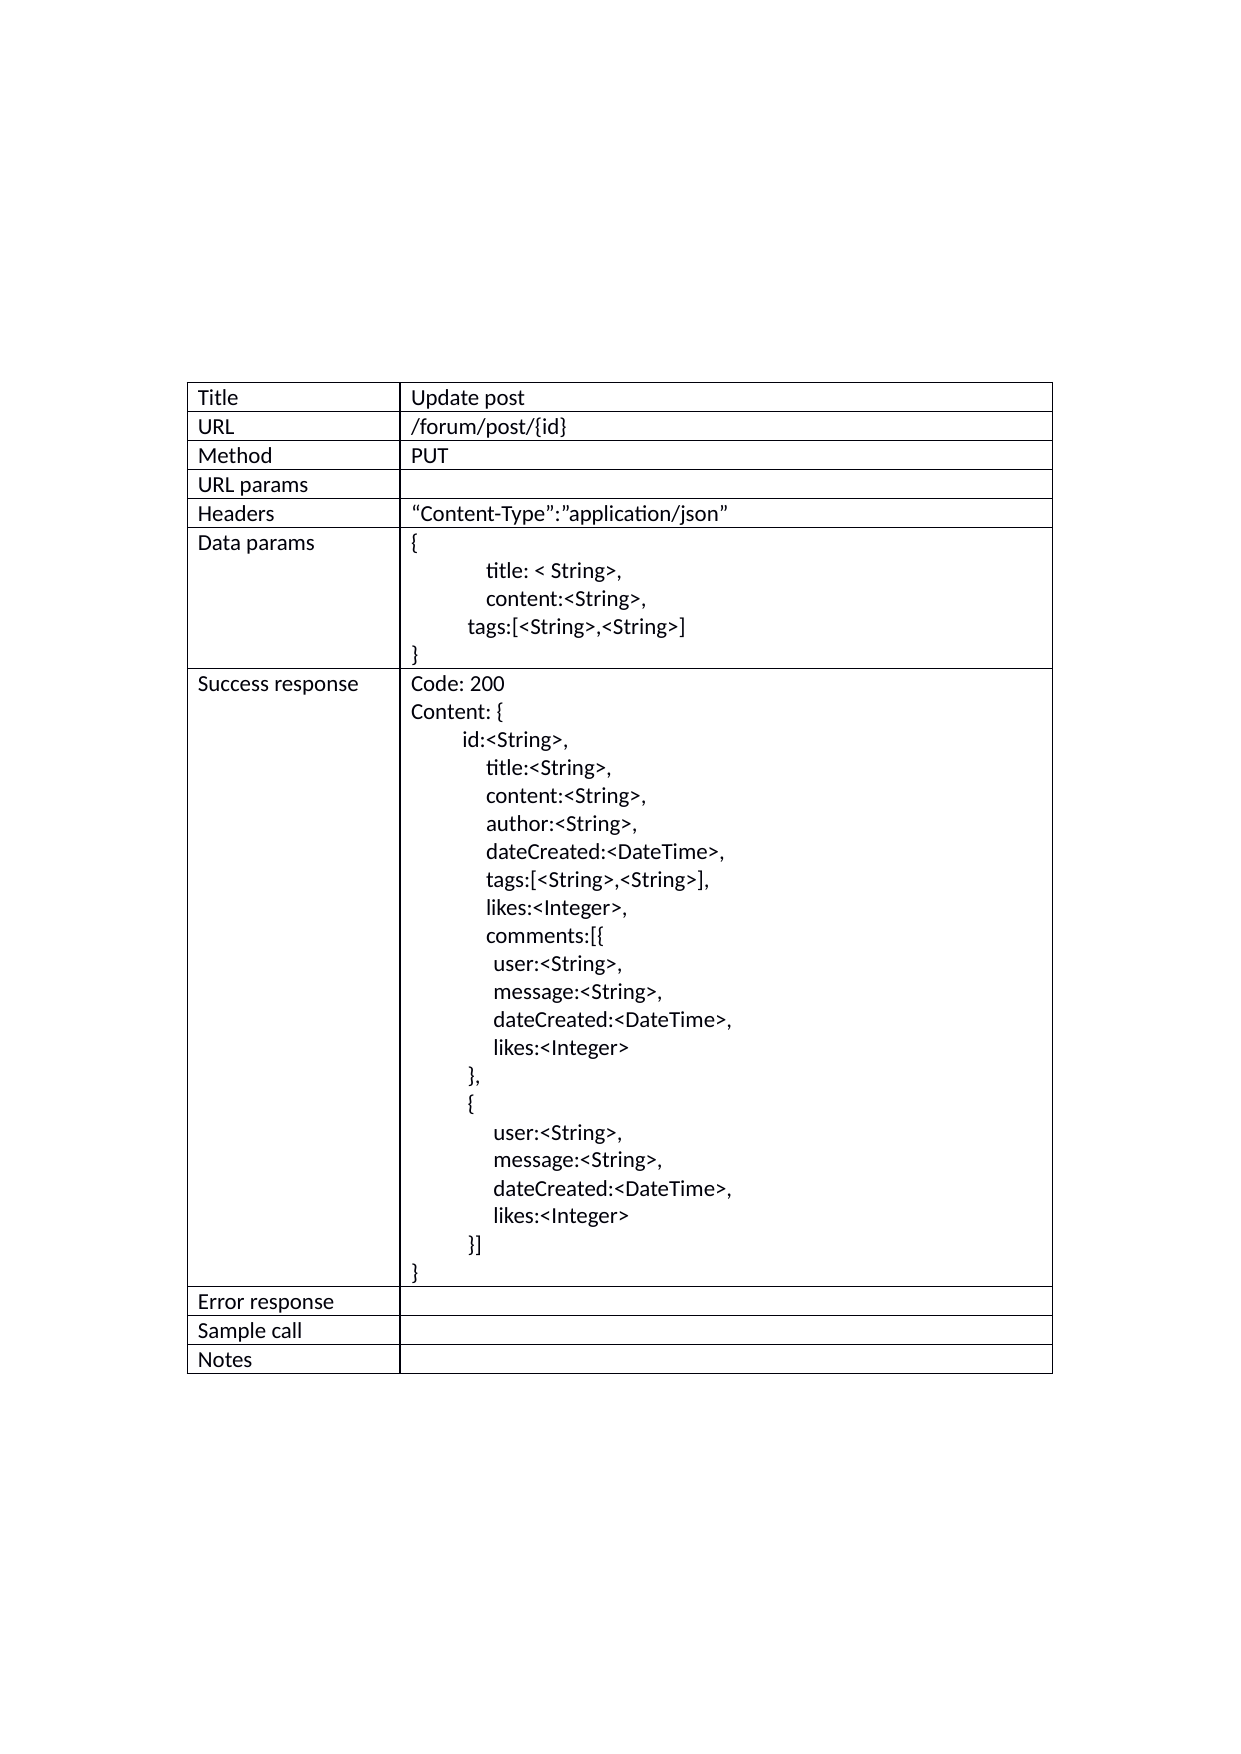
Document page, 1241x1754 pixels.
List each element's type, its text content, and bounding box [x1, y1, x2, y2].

table_cell Sample call [188, 1316, 399, 1344]
table_header Title [188, 383, 399, 411]
table_cell Code: 200 Content: { id:<String>, title:<String>, content:<String>, author:<String>, dateCreated:<DateTime>, tags:[<String>,<String>], likes:<Integer>, comments:[{ user:<String>, message:<String>, dateCreated:<DateTime>, likes:<Integer> }, { user:<String>, message:<String>, dateCreated:<DateTime>, likes:<Integer> }] } [401, 669, 1052, 1286]
table_cell Data params [188, 528, 399, 668]
table_cell [401, 1345, 1052, 1373]
table_cell Success response [188, 669, 399, 1286]
table_cell Error response [188, 1287, 399, 1315]
table_cell “Content-Type”:”application/json” [401, 499, 1052, 527]
table_cell [401, 1316, 1052, 1344]
table_cell Headers [188, 499, 399, 527]
table_cell [401, 1287, 1052, 1315]
table_cell URL [188, 412, 399, 440]
table_header Update post [401, 383, 1052, 411]
table_cell { title: < String>, content:<String>, tags:[<String>,<String>] } [401, 528, 1052, 668]
table_cell Notes [188, 1345, 399, 1373]
table_cell PUT [401, 441, 1052, 469]
table_cell /forum/post/{id} [401, 412, 1052, 440]
table_cell [401, 470, 1052, 498]
table_cell Method [188, 441, 399, 469]
table_cell URL params [188, 470, 399, 498]
